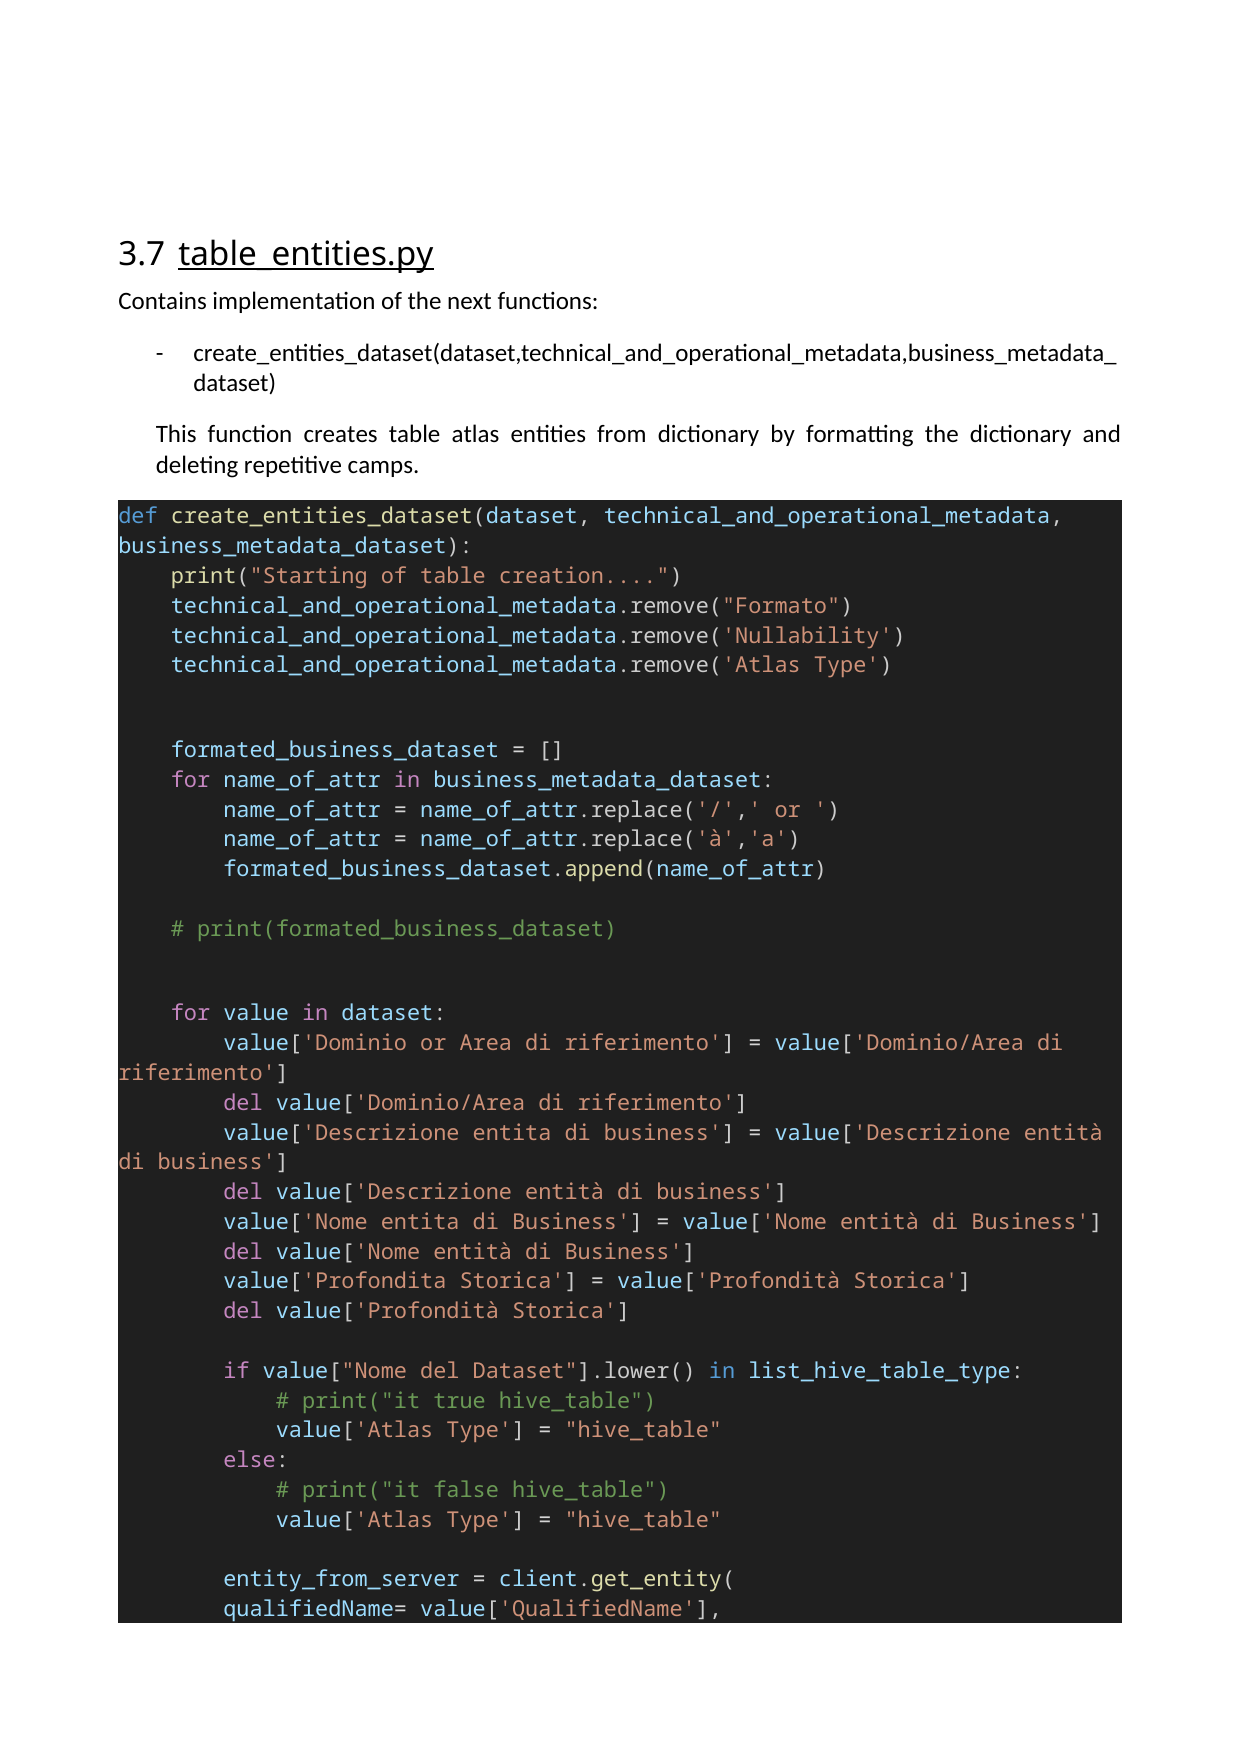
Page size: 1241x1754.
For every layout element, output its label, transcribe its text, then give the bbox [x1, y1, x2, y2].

text formated_business_dataset.append(name_of_attr) [118, 853, 1122, 883]
text # print(formated_business_dataset) [118, 913, 1122, 942]
text Contains implementation of the next functions: [118, 285, 1122, 316]
text value['Dominio or Area di riferimento'] = value['Dominio/Area di riferimento'] [118, 1027, 1122, 1087]
text del value['Descrizione entità di business'] [118, 1176, 1122, 1206]
text This function creates table atlas entities from dictionary by formatting the dictionary and deleting repetitive camps. [156, 418, 1122, 479]
text value['Nome entita di Business'] = value['Nome entità di Business'] [118, 1206, 1122, 1236]
text name_of_attr = name_of_attr.replace('/',' or ') [118, 793, 1122, 823]
subtitle table_entities.py [118, 229, 1122, 275]
text del value['Profondità Storica'] [118, 1295, 1122, 1325]
text # print("it true hive_table") [118, 1384, 1122, 1414]
text del value['Dominio/Area di riferimento'] [118, 1087, 1122, 1116]
text else: [118, 1444, 1122, 1474]
text def create_entities_dataset(dataset, technical_and_operational_metadata, business_metadata_dataset): [118, 500, 1122, 560]
text technical_and_operational_metadata.remove('Nullability') [118, 619, 1122, 649]
text formated_business_dataset = [] [118, 734, 1122, 764]
text for name_of_attr in business_metadata_dataset: [118, 764, 1122, 793]
text value['Atlas Type'] = "hive_table" [118, 1414, 1122, 1444]
text technical_and_operational_metadata.remove('Atlas Type') [118, 649, 1122, 679]
text value['Atlas Type'] = "hive_table" [118, 1504, 1122, 1533]
text name_of_attr = name_of_attr.replace('à','a') [118, 823, 1122, 853]
text value['Descrizione entita di business'] = value['Descrizione entità di business'] [118, 1116, 1122, 1176]
text del value['Nome entità di Business'] [118, 1236, 1122, 1265]
text entity_from_server = client.get_entity( [118, 1563, 1122, 1593]
list create_entities_dataset(dataset,technical_and_operational_metadata,business_metadata_dataset) [156, 337, 1122, 398]
text technical_and_operational_metadata.remove("Formato") [118, 590, 1122, 619]
text # print("it false hive_table") [118, 1474, 1122, 1504]
text value['Profondita Storica'] = value['Profondità Storica'] [118, 1265, 1122, 1295]
text if value["Nome del Dataset"].lower() in list_hive_table_type: [118, 1355, 1122, 1384]
text for value in dataset: [118, 997, 1122, 1027]
text qualifiedName= value['QualifiedName'], [118, 1593, 1122, 1623]
text print("Starting of table creation....") [118, 560, 1122, 590]
